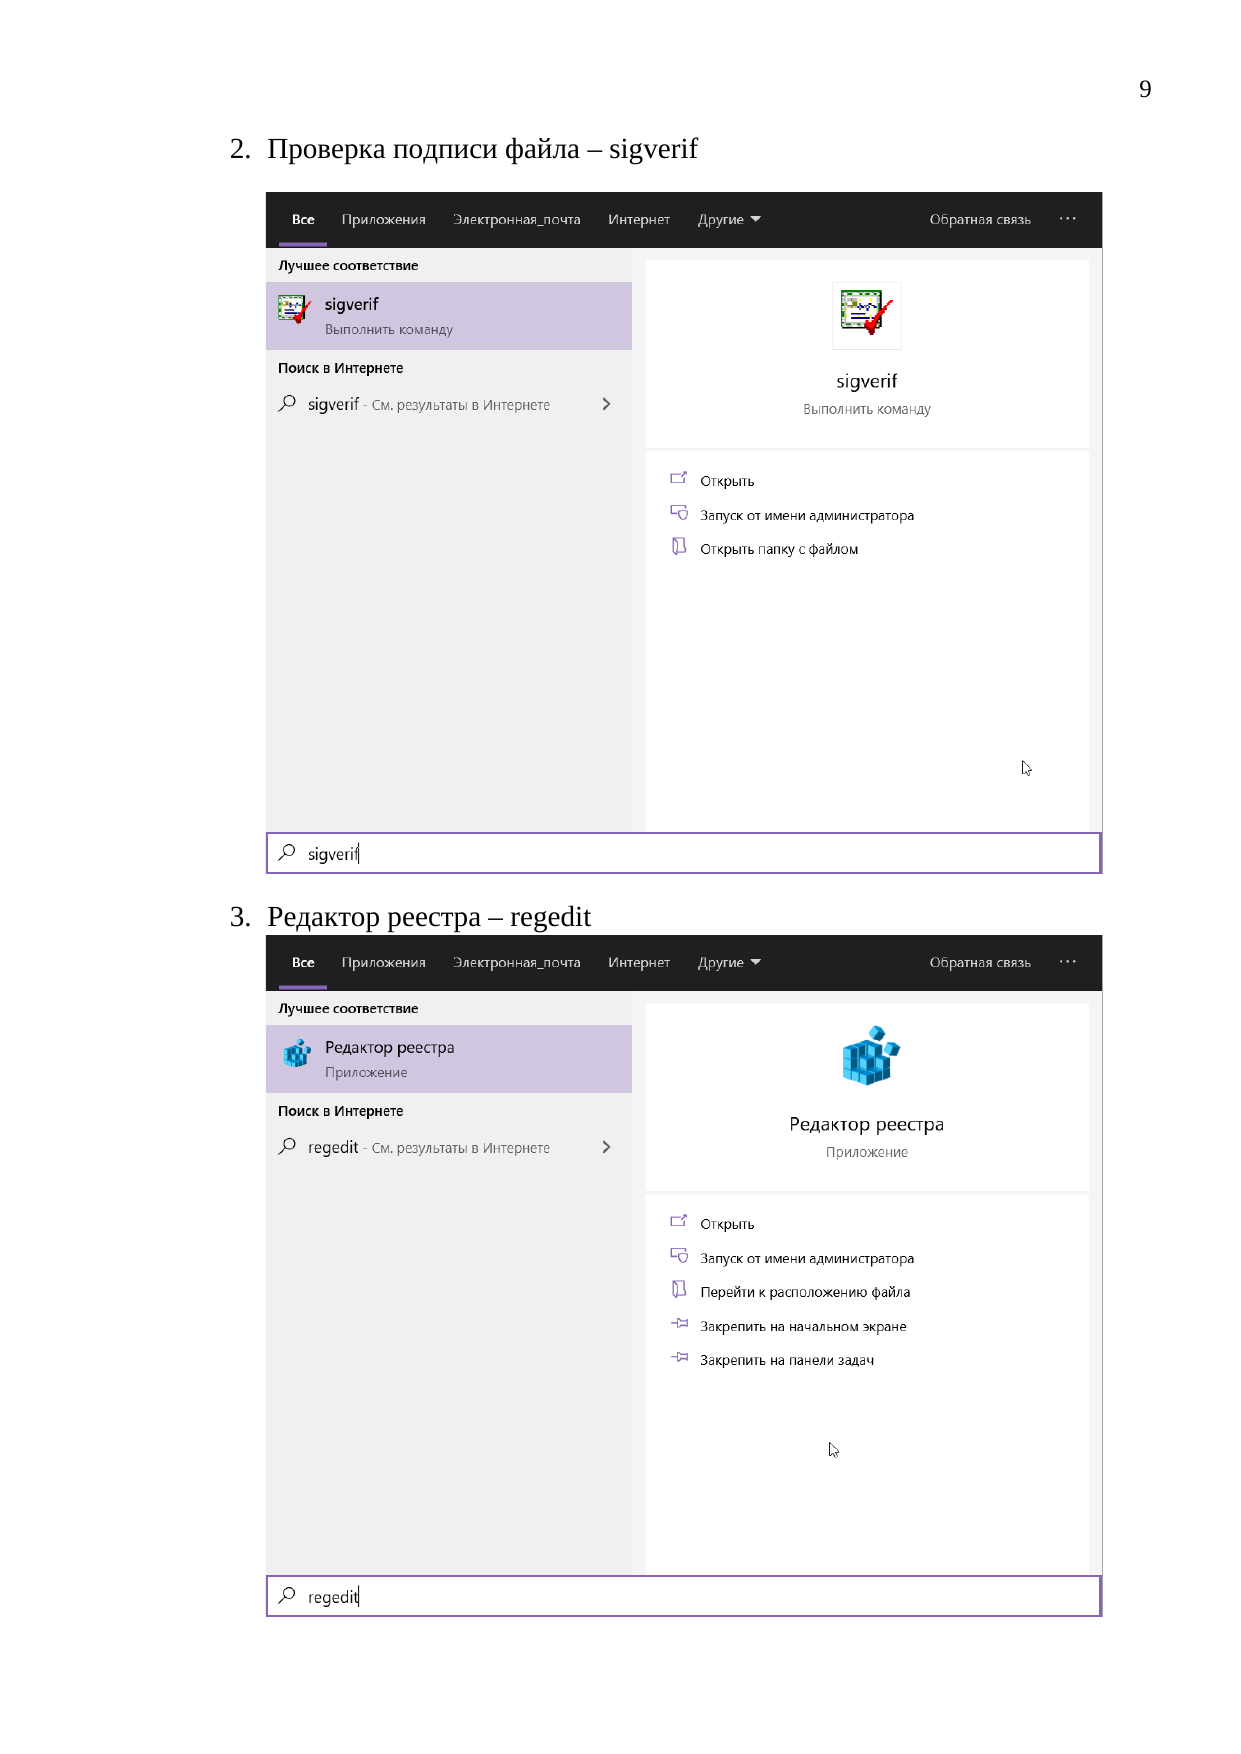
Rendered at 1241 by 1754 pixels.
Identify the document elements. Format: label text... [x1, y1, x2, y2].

picture [265, 192, 1103, 874]
list Редактор реестра – regedit [229, 899, 1152, 933]
picture [265, 935, 1103, 1617]
list Проверка подписи файла – sigverif [229, 131, 1152, 165]
